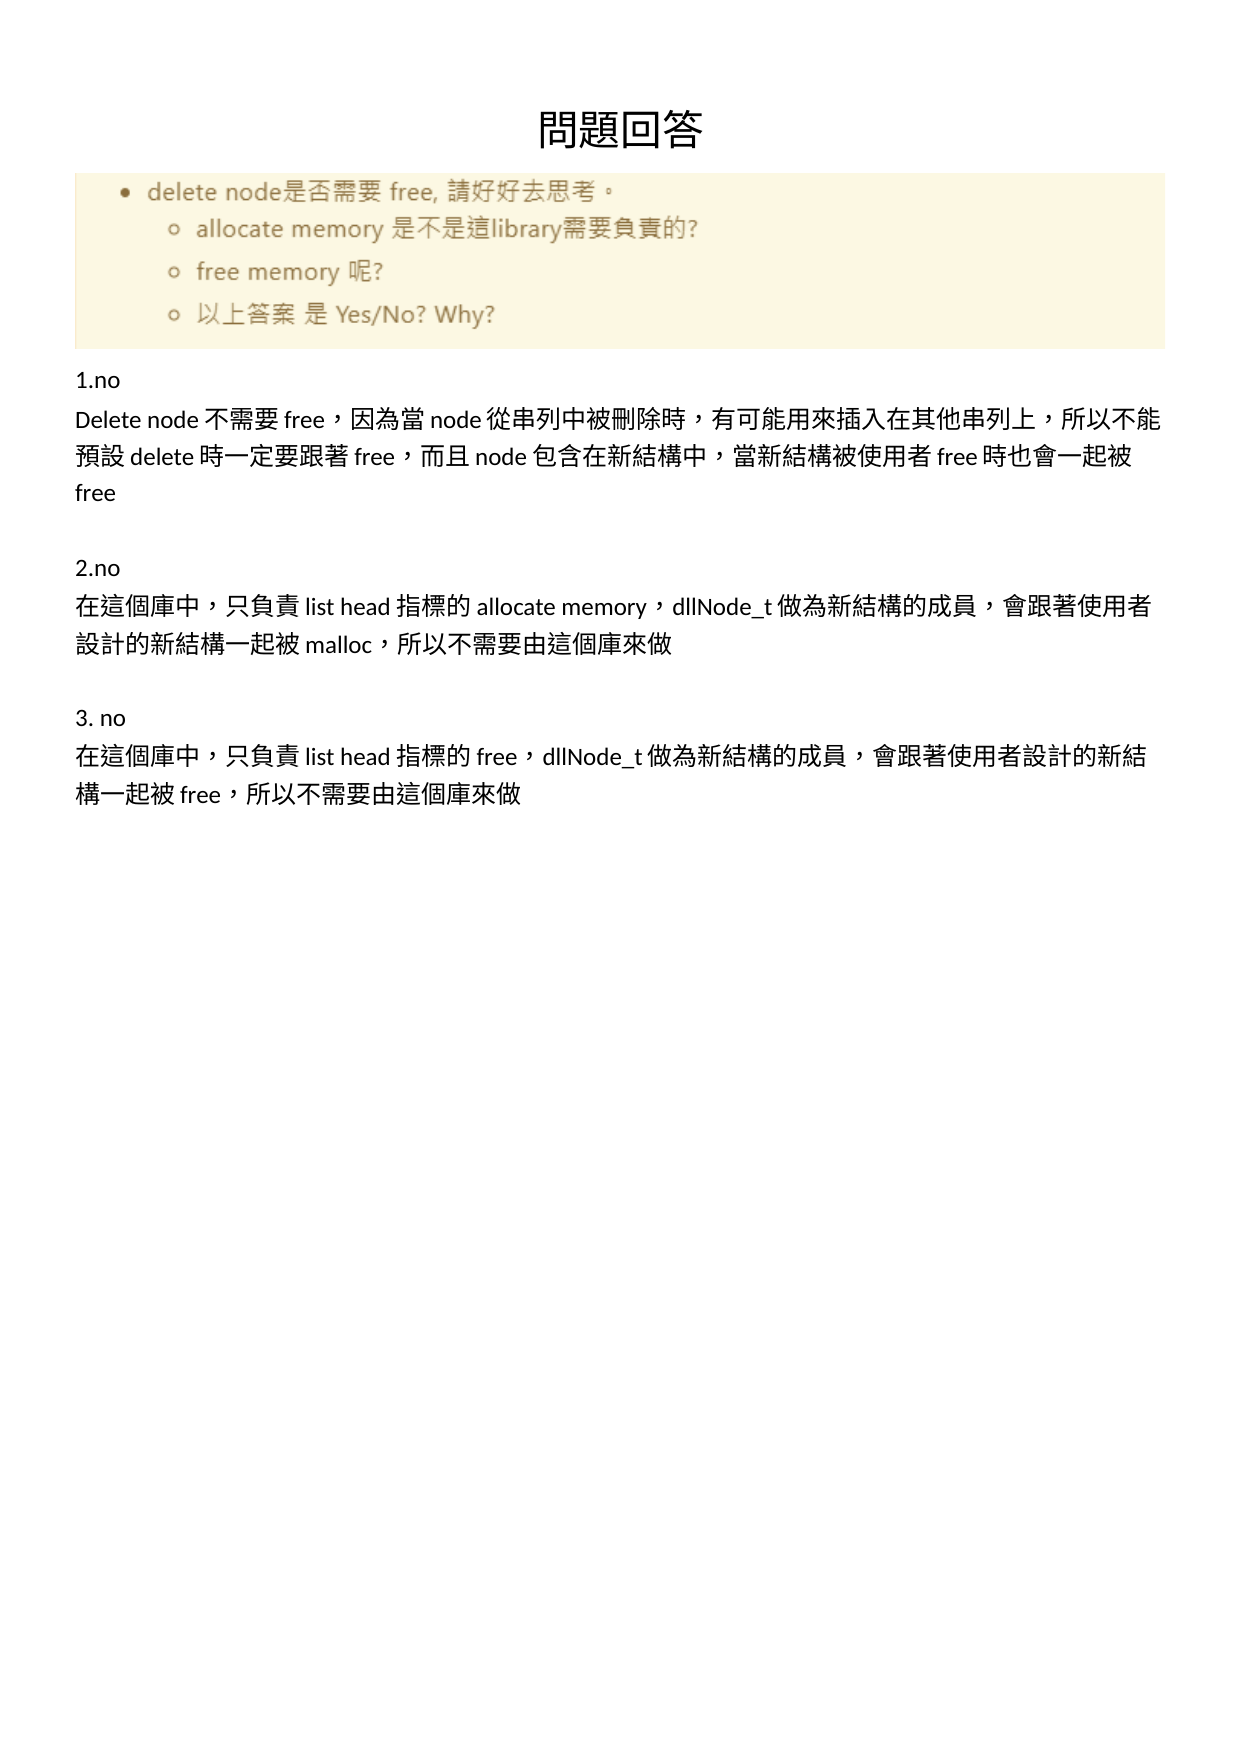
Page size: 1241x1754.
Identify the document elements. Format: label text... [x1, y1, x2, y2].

picture [75, 173, 1166, 349]
text 在這個庫中，只負責list head 指標的allocate memory，dllNode_t做為新結構的成員，會跟著使用者設計的新結構一起被malloc，所以不需要由這個庫來做 [75, 586, 1165, 661]
text 1.no [75, 361, 1165, 398]
text Delete node不需要free，因為當node從串列中被刪除時，有可能用來插入在其他串列上，所以不能預設delete時一定要跟著free，而且node包含在新結構中，當新結構被使用者free時也會一起被free [75, 398, 1165, 511]
text 3. no [75, 698, 1165, 736]
text 在這個庫中，只負責list head 指標的free，dllNode_t做為新結構的成員，會跟著使用者設計的新結構一起被free，所以不需要由這個庫來做 [75, 736, 1165, 811]
text 2.no [75, 548, 1165, 586]
text 問題回答 [75, 89, 1165, 164]
